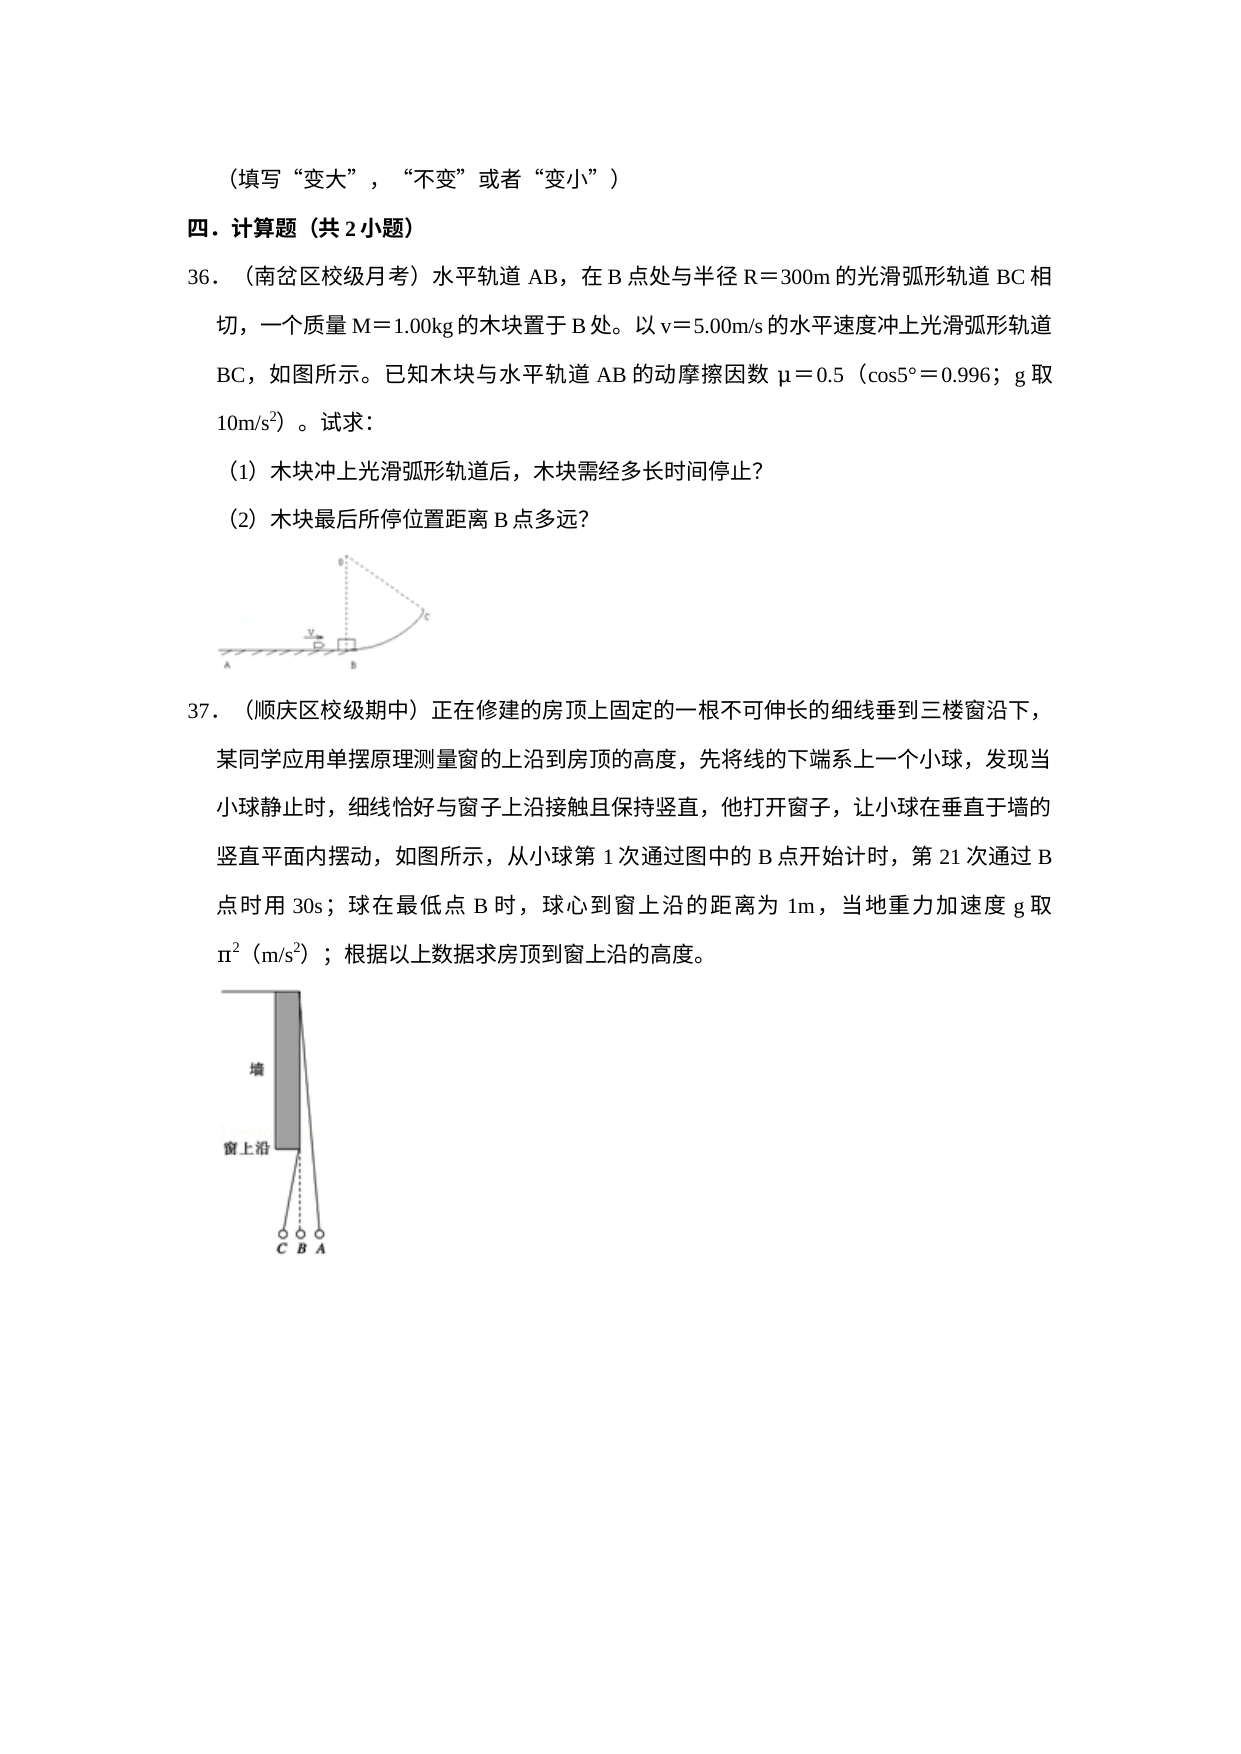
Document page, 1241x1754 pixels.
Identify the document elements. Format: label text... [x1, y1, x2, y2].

picture [216, 550, 435, 674]
text （1）木块冲上光滑弧形轨道后，木块需经多长时间停止？ [216, 453, 1053, 486]
picture [216, 984, 331, 1260]
text 36．（南岔区校级月考）水平轨道AB，在B点处与半径R＝300m的光滑弧形轨道BC相切，一个质量M＝1.00kg的木块置于B处。以v＝5.00m/s的水平速度冲上光滑弧形轨道BC，如图所示。已知木块与水平轨道AB的动摩擦因数 μ＝0.5（cos5°＝0.996；g取10m/s2）。试求： [187, 259, 1053, 437]
text 四．计算题（共2小题） [187, 210, 1053, 243]
text 37．（顺庆区校级期中）正在修建的房顶上固定的一根不可伸长的细线垂到三楼窗沿下，某同学应用单摆原理测量窗的上沿到房顶的高度，先将线的下端系上一个小球，发现当小球静止时，细线恰好与窗子上沿接触且保持竖直，他打开窗子，让小球在垂直于墙的竖直平面内摆动，如图所示，从小球第1次通过图中的B点开始计时，第21次通过B点时用30s；球在最低点B时，球心到窗上沿的距离为1m，当地重力加速度g取π2（m/s2）；根据以上数据求房顶到窗上沿的高度。 [187, 692, 1053, 969]
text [187, 162, 1053, 194]
text （2）木块最后所停位置距离B点多远？ [216, 502, 1053, 534]
